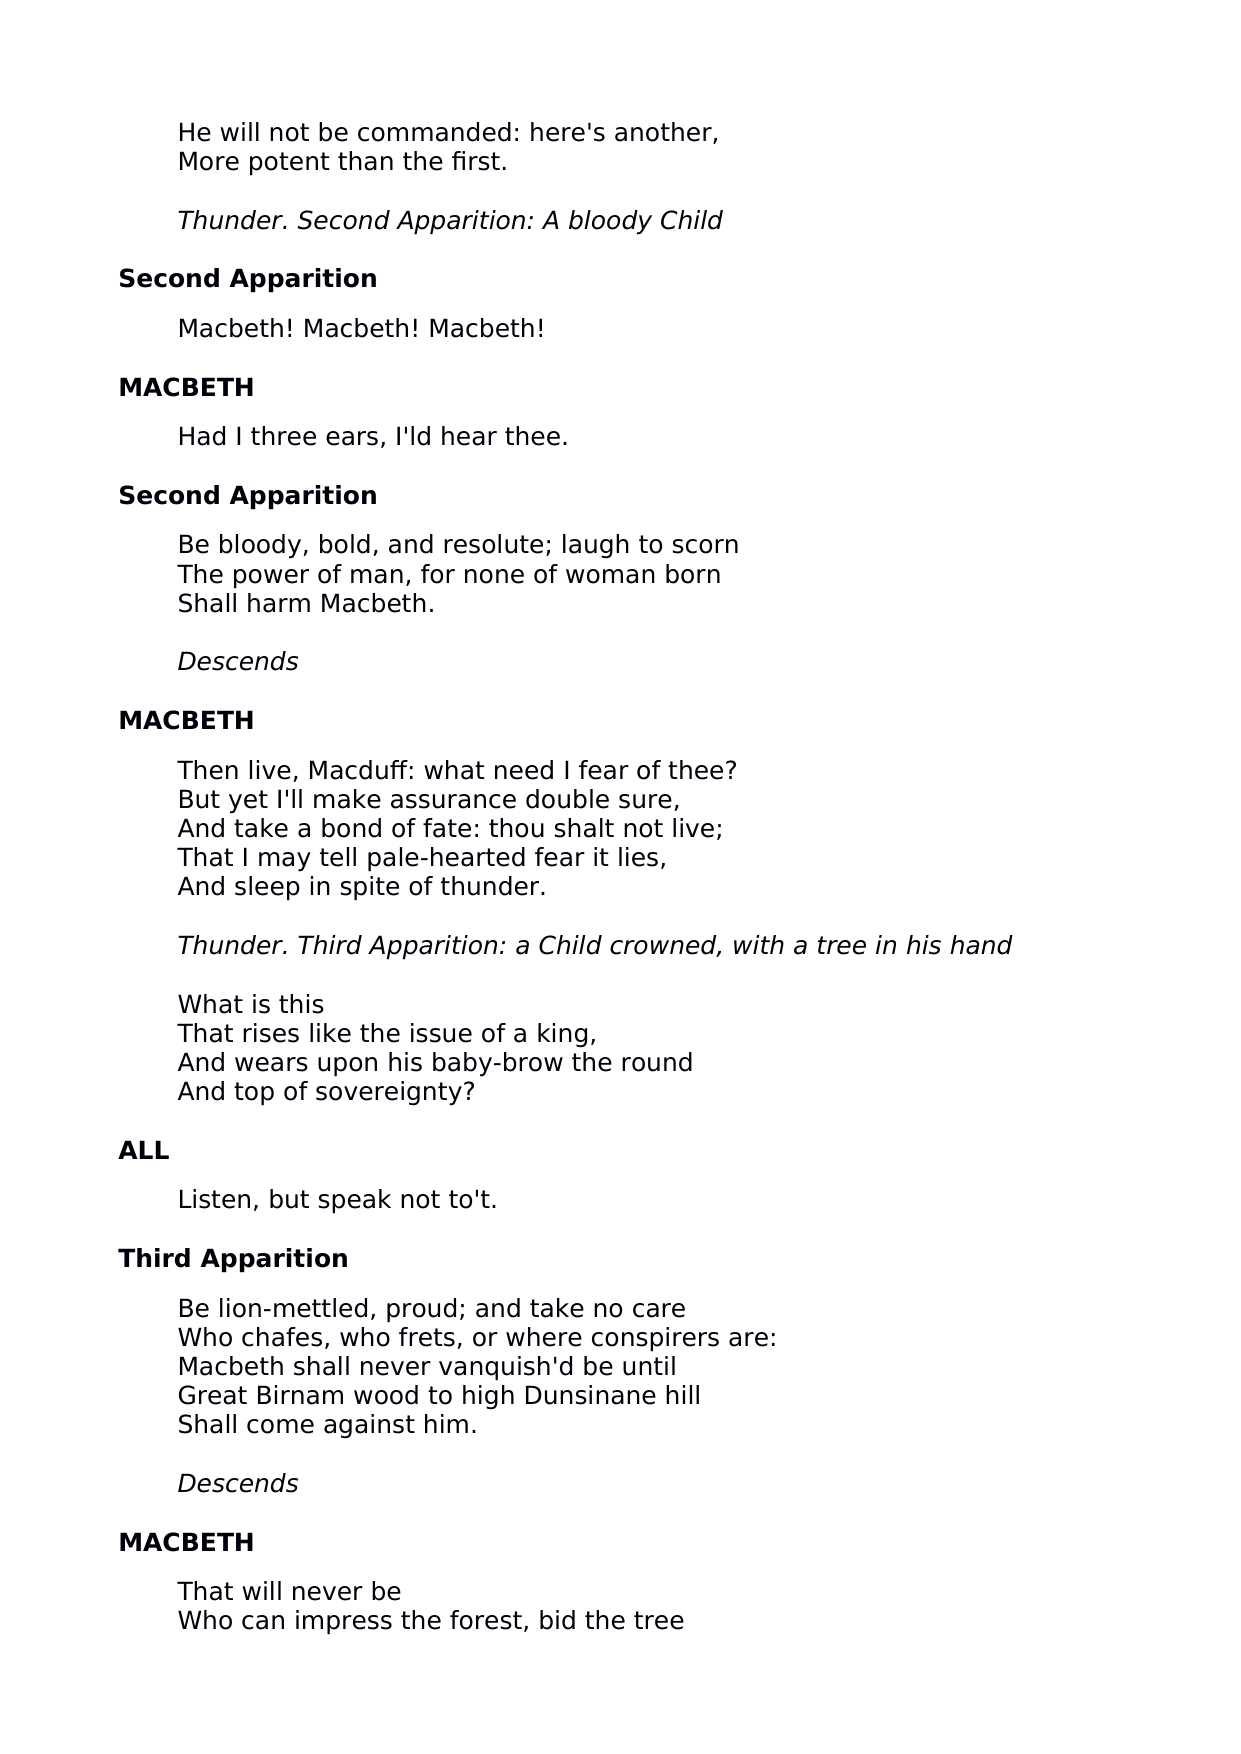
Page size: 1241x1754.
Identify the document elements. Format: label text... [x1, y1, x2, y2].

text Listen, but speak not to't. [177, 1186, 1063, 1215]
text Descends [177, 648, 1063, 677]
text Thunder. Third Apparition: a Child crowned, with a tree in his hand [177, 931, 1063, 960]
text Third Apparition [118, 1244, 1122, 1273]
text Second Apparition [118, 481, 1122, 510]
text Then live, Macduff: what need I fear of thee? But yet I'll make assurance double sure, And take a bond of fate: thou shalt not live; That I may tell pale-hearted fear it lies, And sleep in spite of thunder. [177, 756, 1063, 902]
text ALL [118, 1136, 1122, 1165]
text Macbeth! Macbeth! Macbeth! [177, 314, 1063, 343]
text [177, 1577, 1063, 1636]
text MACBETH [118, 706, 1122, 735]
text MACBETH [118, 373, 1122, 402]
text Descends [177, 1469, 1063, 1498]
text What is this That rises like the issue of a king, And wears upon his baby-brow the round And top of sovereignty? [177, 990, 1063, 1106]
text He will not be commanded: here's another, More potent than the first. [177, 118, 1063, 176]
text Second Apparition [118, 264, 1122, 294]
text Be lion-mettled, proud; and take no care Who chafes, who frets, or where conspirers are: Macbeth shall never vanquish'd be until Great Birnam wood to high Dunsinane hill Shall come against him. [177, 1294, 1063, 1439]
text Had I three ears, I'ld hear thee. [177, 422, 1063, 452]
text Be bloody, bold, and resolute; laugh to scorn The power of man, for none of woman born Shall harm Macbeth. [177, 531, 1063, 618]
text Thunder. Second Apparition: A bloody Child [177, 206, 1063, 235]
text MACBETH [118, 1528, 1122, 1557]
